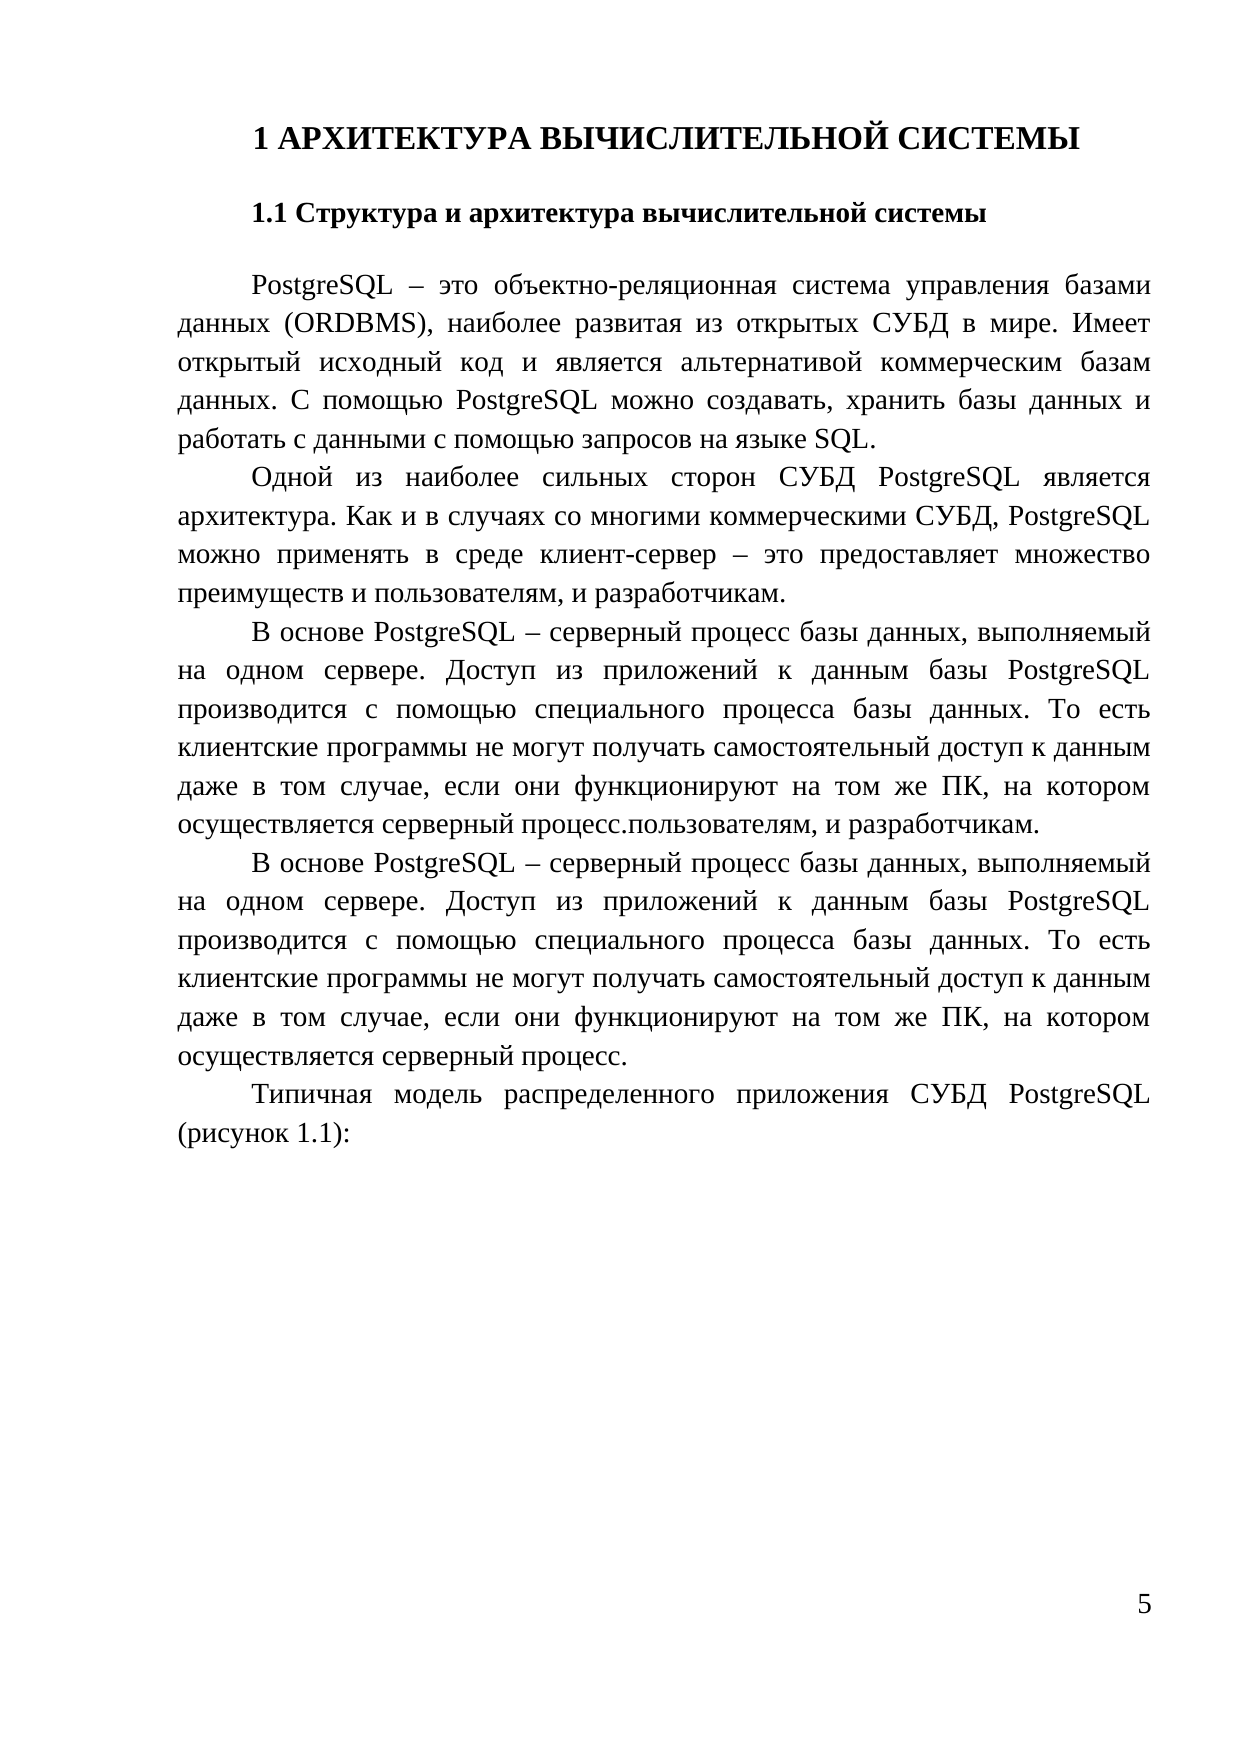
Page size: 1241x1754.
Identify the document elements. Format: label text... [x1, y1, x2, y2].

text Типичная модель распределенного приложения СУБД PostgreSQL (рисунок 1.1): [177, 1076, 1152, 1148]
subtitle 1 АРХИТЕКТУРА ВЫЧИСЛИТЕЛЬНОЙ СИСТЕМЫ [177, 118, 1152, 156]
text PostgreSQL – это объектно-реляционная система управления базами данных (ORDBMS), наиболее развитая из открытых СУБД в мире. Имеет открытый исходный код и является альтернативой коммерческим базам данных. С помощью PostgreSQL можно создавать, хранить базы данных и работать с данными с помощью запросов на языке SQL. [177, 267, 1152, 454]
subtitle 1.1 Структура и архитектура вычислительной системы [177, 195, 1152, 229]
text Одной из наиболее сильных сторон СУБД PostgreSQL является архитектура. Как и в случаях со многими коммерческими СУБД, PostgreSQL можно применять в среде клиент-сервер – это предоставляет множество преимуществ и пользователям, и разработчикам. [177, 459, 1152, 609]
text В основе PostgreSQL – серверный процесс базы данных, выполняемый на одном сервере. Доступ из приложений к данным базы PostgreSQL производится с помощью специального процесса базы данных. То есть клиентские программы не могут получать самостоятельный доступ к данным даже в том случае, если они функционируют на том же ПК, на котором осуществляется серверный процесс. [177, 845, 1152, 1071]
text В основе PostgreSQL – серверный процесс базы данных, выполняемый на одном сервере. Доступ из приложений к данным базы PostgreSQL производится с помощью специального процесса базы данных. То есть клиентские программы не могут получать самостоятельный доступ к данным даже в том случае, если они функционируют на том же ПК, на котором осуществляется серверный процесс.пользователям, и разработчикам. [177, 614, 1152, 840]
